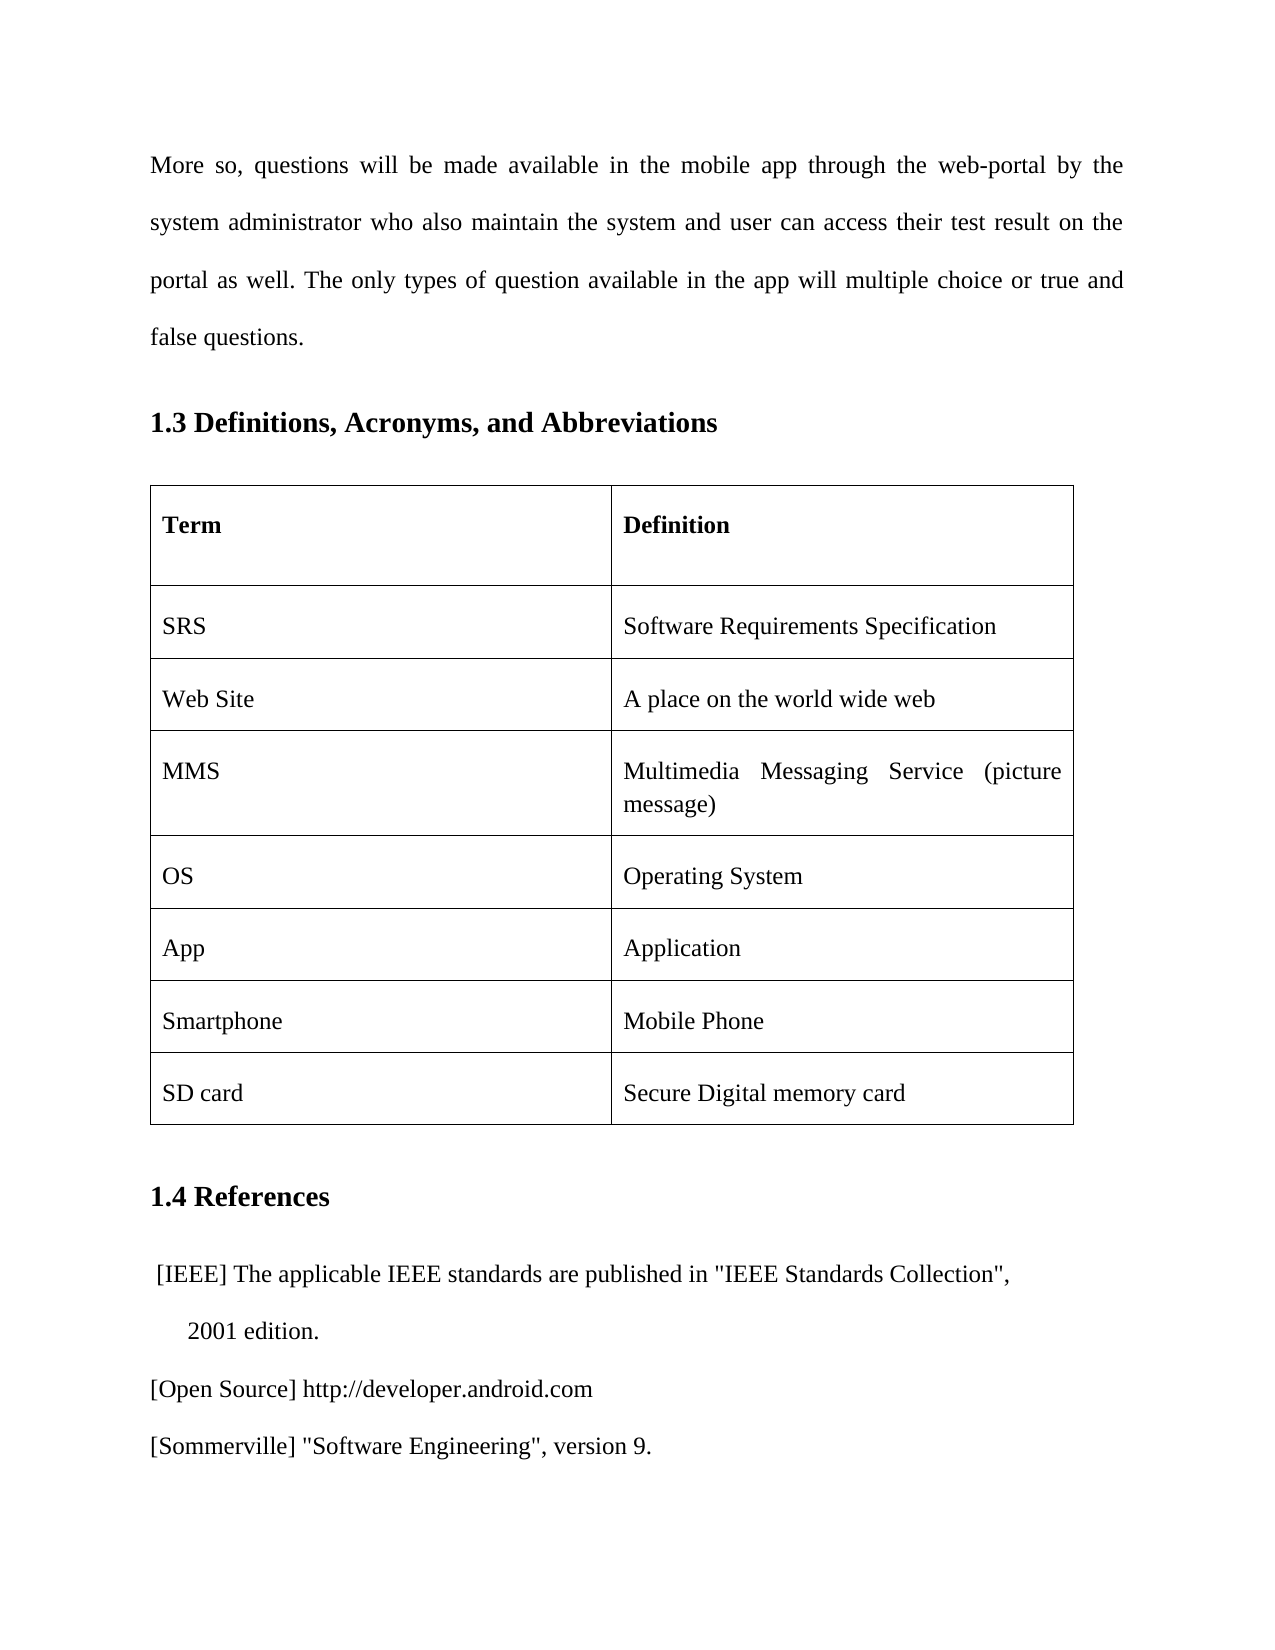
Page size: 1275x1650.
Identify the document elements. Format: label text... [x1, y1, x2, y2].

table_cell OS [151, 836, 611, 907]
subtitle 1.4 References [150, 1179, 1125, 1213]
table_cell Software Requirements Specification [612, 586, 1073, 658]
text 2001 edition. [150, 1316, 1125, 1345]
table_cell A place on the world wide web [612, 659, 1073, 730]
table_header Definition [612, 486, 1073, 585]
table_cell Secure Digital memory card [612, 1053, 1073, 1124]
text [Sommerville] "Software Engineering", version 9. [150, 1431, 1125, 1460]
table_cell SRS [151, 586, 611, 658]
text [Open Source] http://developer.android.com [150, 1374, 1125, 1402]
table_cell SD card [151, 1053, 611, 1124]
table_cell App [151, 909, 611, 980]
table_cell Web Site [151, 659, 611, 730]
table_cell Application [612, 909, 1073, 980]
text More so, questions will be made available in the mobile app through the web-portal by the system administrator who also maintain the system and user can access their test result on the portal as well. The only types of question available in the app will multiple choice or true and false questions. [150, 150, 1125, 351]
subtitle 1.3 Definitions, Acronyms, and Abbreviations [150, 405, 1125, 438]
text [IEEE] The applicable IEEE standards are published in "IEEE Standards Collection", [150, 1259, 1125, 1287]
table_cell Multimedia Messaging Service (picture message) [612, 731, 1073, 835]
table_cell Mobile Phone [612, 981, 1073, 1052]
table_cell MMS [151, 731, 611, 835]
table_header Term [151, 486, 611, 585]
table_cell Operating System [612, 836, 1073, 907]
table_cell Smartphone [151, 981, 611, 1052]
